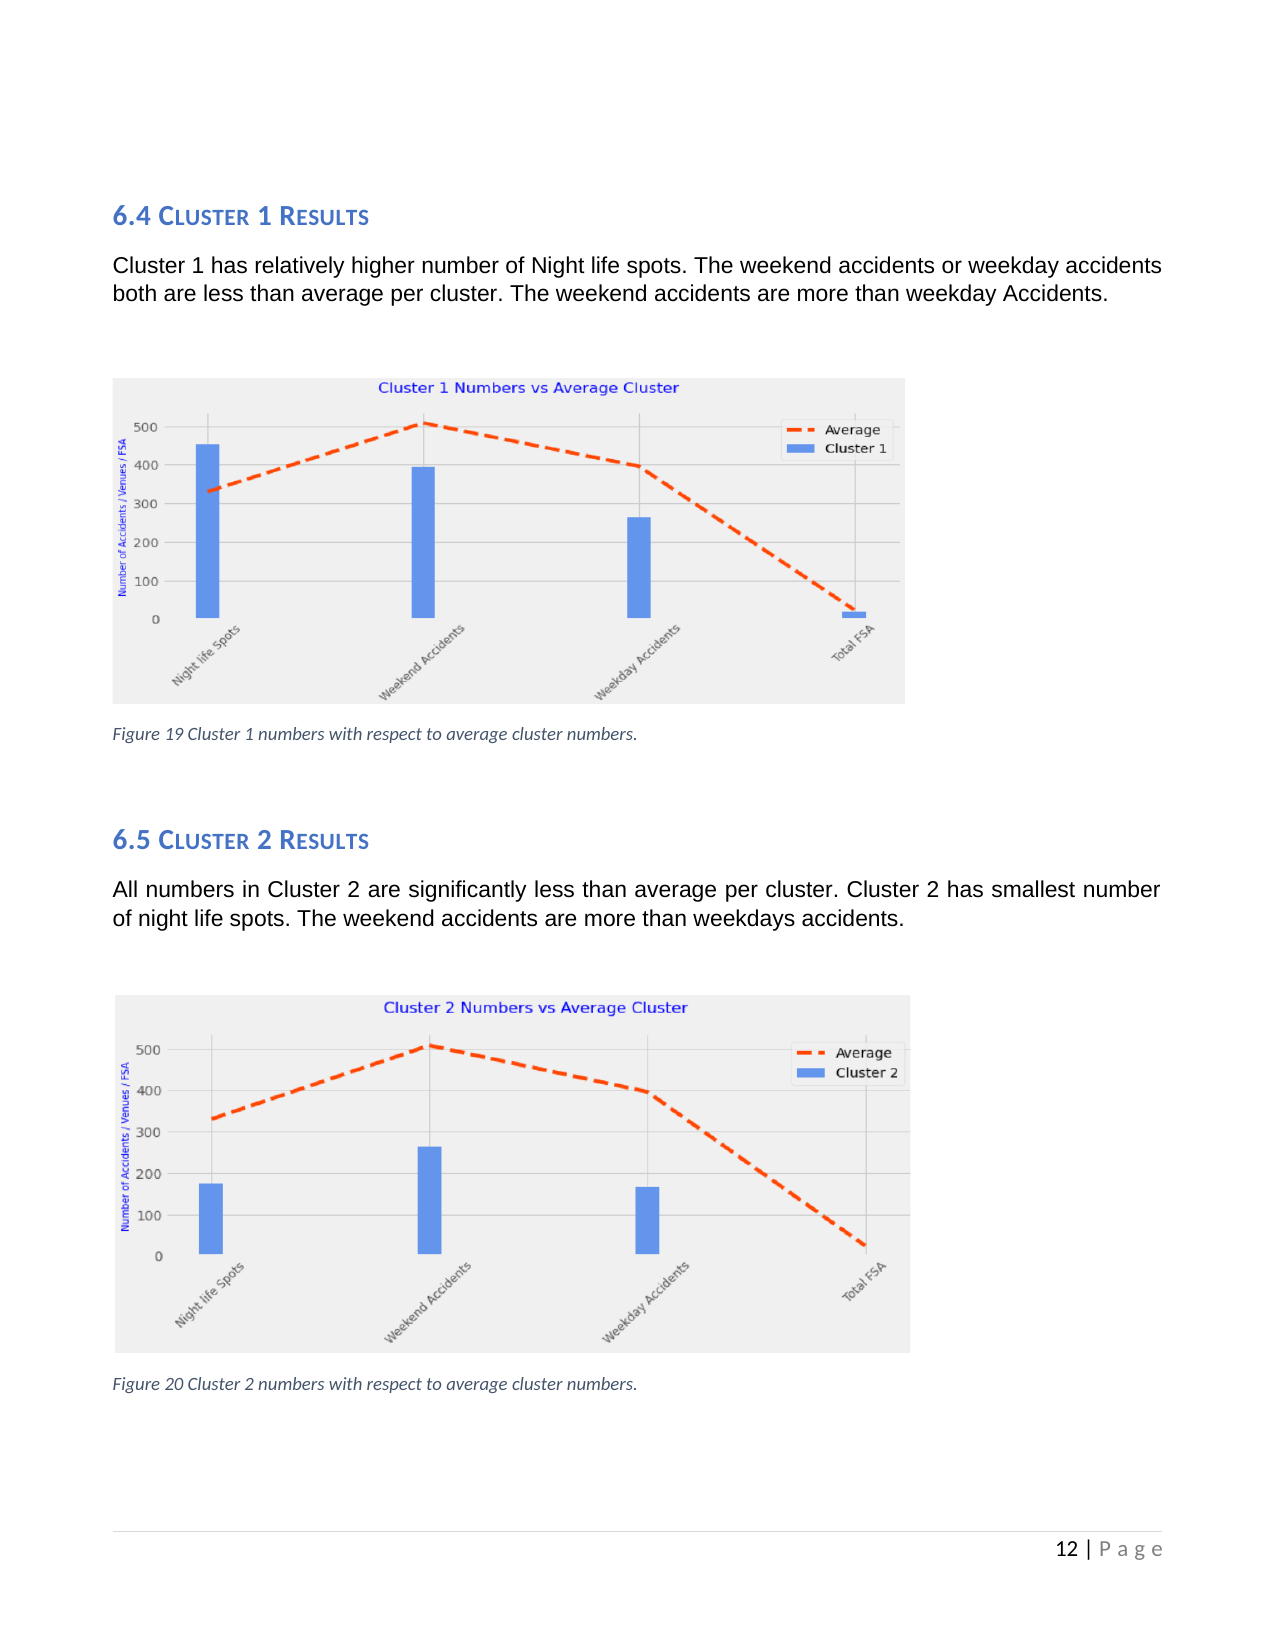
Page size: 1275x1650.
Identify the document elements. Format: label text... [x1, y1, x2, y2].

text Cluster 1 has relatively higher number of Night life spots. The weekend accidents or weekday accidents both are less than average per cluster. The weekend accidents are more than weekday Accidents. [112, 252, 1162, 307]
picture [112, 994, 911, 1354]
text 6.4 Cluster 1 Results [112, 197, 1162, 232]
text All numbers in Cluster 2 are significantly less than average per cluster. Cluster 2 has smallest number of night life spots. The weekend accidents are more than weekdays accidents. [112, 876, 1162, 931]
picture [112, 378, 906, 704]
text 6.5 Cluster 2 Results [112, 821, 1162, 857]
